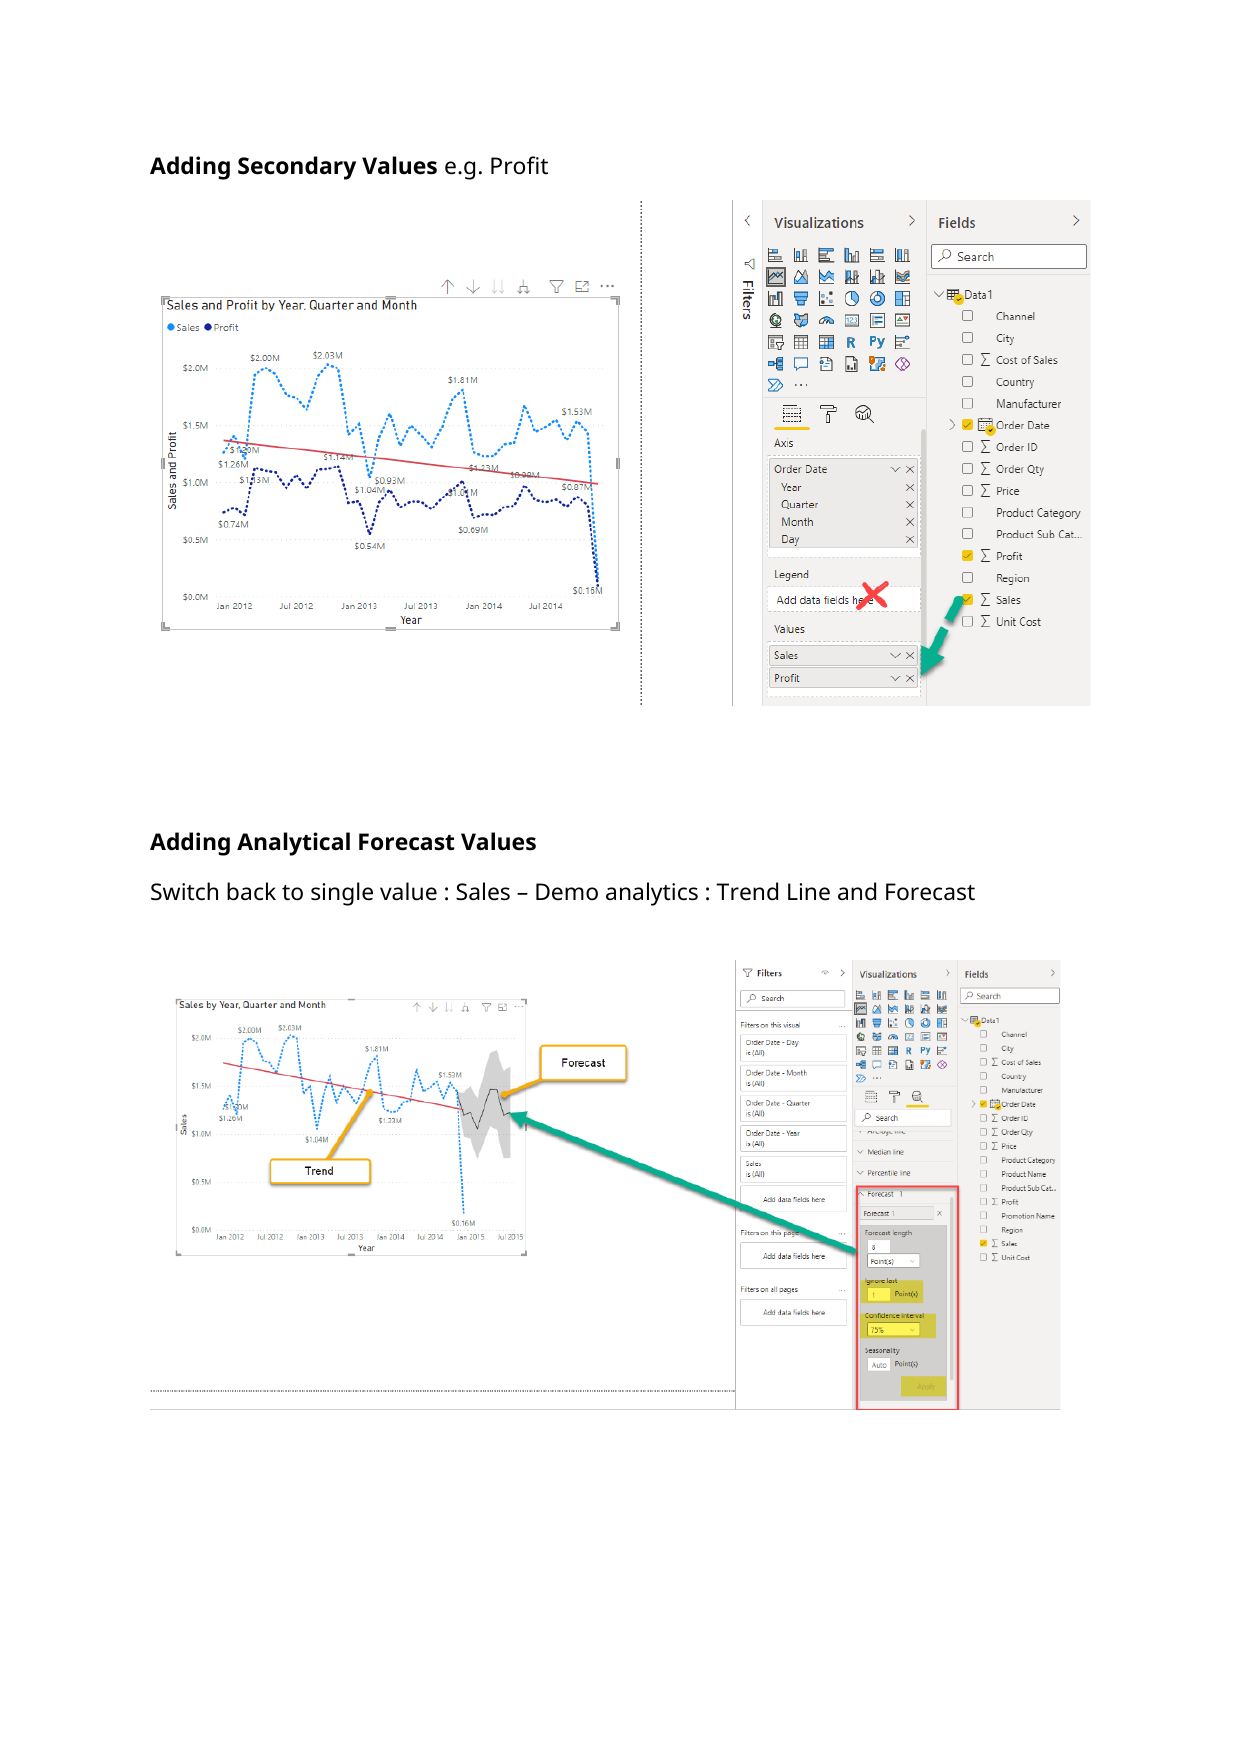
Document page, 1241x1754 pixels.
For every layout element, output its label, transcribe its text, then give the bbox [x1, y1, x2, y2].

picture [150, 960, 1061, 1410]
text Adding Secondary Values e.g. Profit [150, 150, 1090, 181]
text Adding Analytical Forecast Values [150, 825, 1090, 857]
picture [150, 200, 1091, 706]
text Switch back to single value : Sales – Demo analytics : Trend Line and Forecast [150, 876, 1090, 941]
